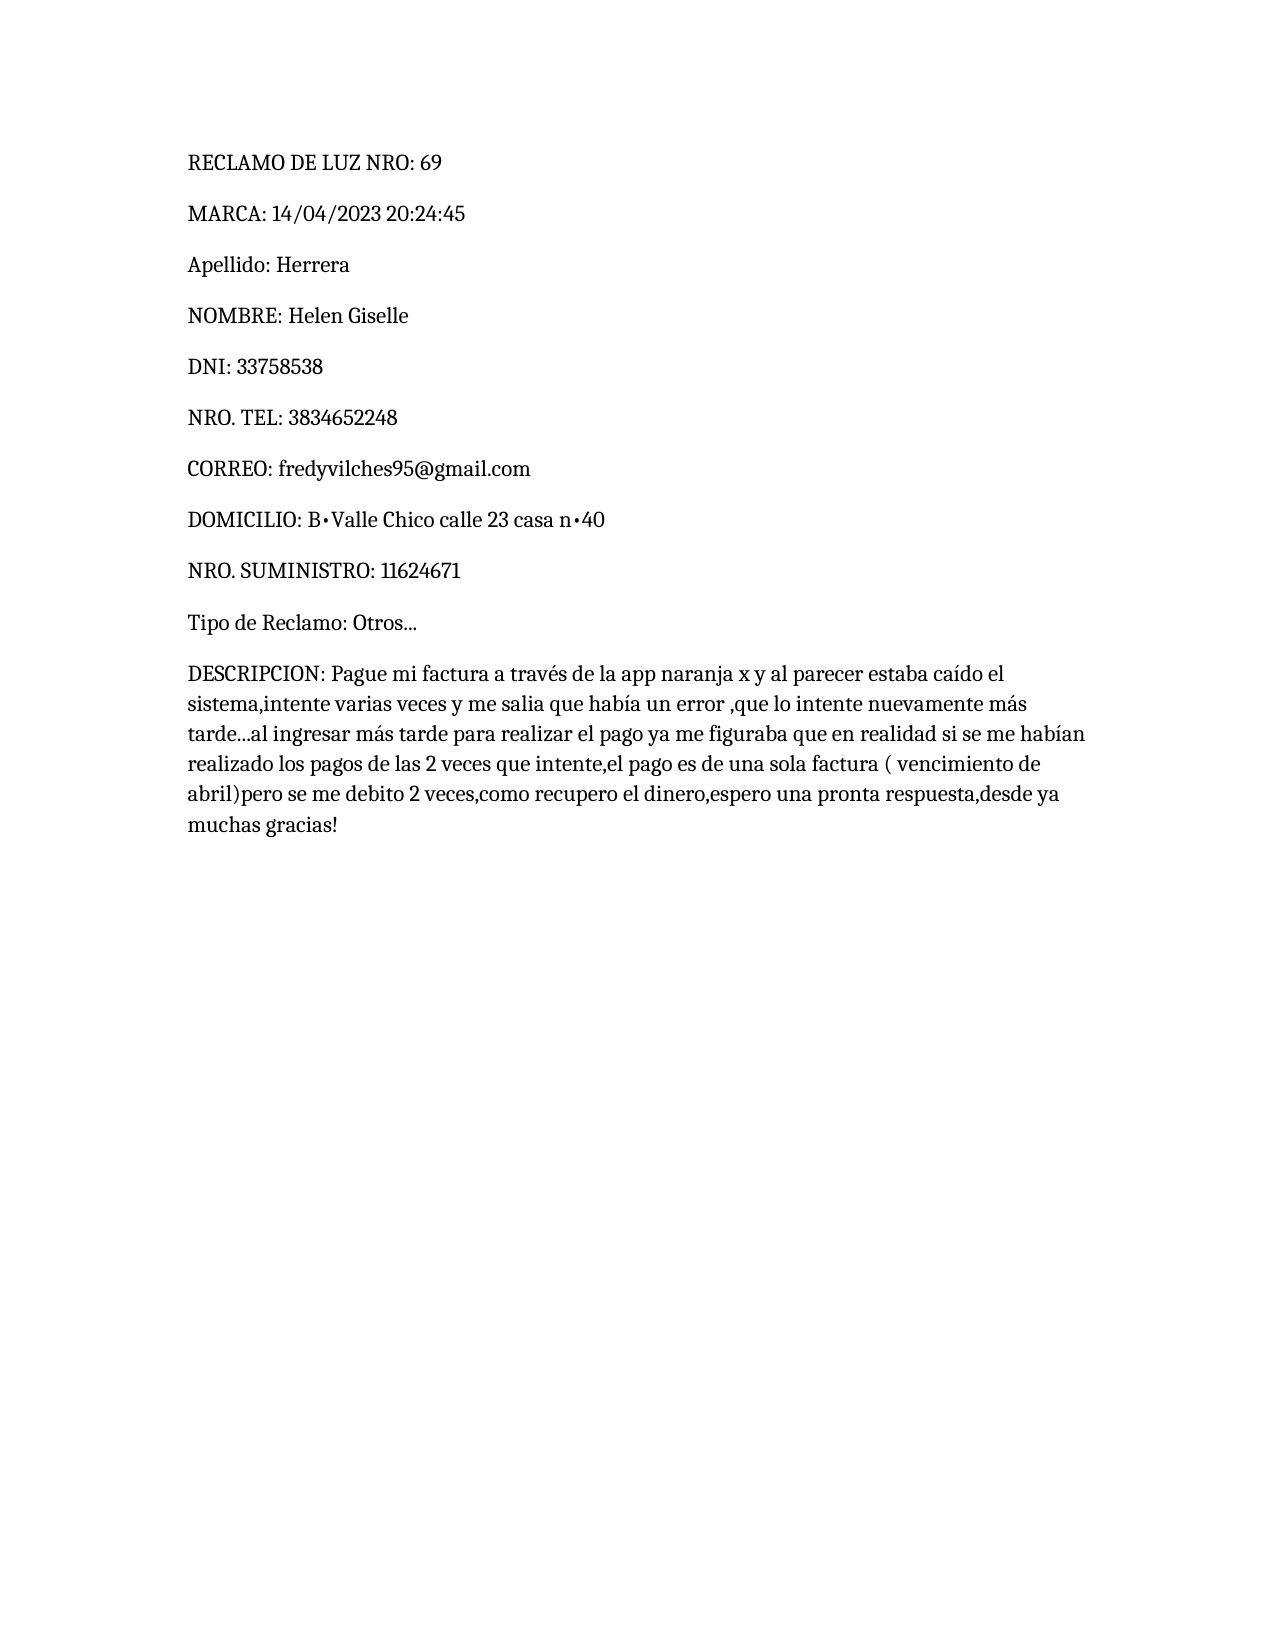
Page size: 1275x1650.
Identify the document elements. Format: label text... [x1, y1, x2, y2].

text MARCA: 14/04/2023 20:24:45 [187, 201, 1087, 227]
text RECLAMO DE LUZ NRO: 69 [187, 150, 1087, 176]
text NRO. TEL: 3834652248 [187, 405, 1087, 432]
text DNI: 33758538 [187, 354, 1087, 381]
text DESCRIPCION: Pague mi factura a través de la app naranja x y al parecer estaba caído el sistema,intente varias veces y me salia que había un error ,que lo intente nuevamente más tarde...al ingresar más tarde para realizar el pago ya me figuraba que en realidad si se me habían realizado los pagos de las 2 veces que intente,el pago es de una sola factura ( vencimiento de abril)pero se me debito 2 veces,como recupero el dinero,espero una pronta respuesta,desde ya muchas gracias! [187, 660, 1087, 838]
text CORREO: fredyvilches95@gmail.com [187, 456, 1087, 483]
text Apellido: Herrera [187, 252, 1087, 278]
text DOMICILIO: B•Valle Chico calle 23 casa n•40 [187, 507, 1087, 534]
text NRO. SUMINISTRO: 11624671 [187, 558, 1087, 585]
text NOMBRE: Helen Giselle [187, 303, 1087, 329]
text Tipo de Reclamo: Otros... [187, 609, 1087, 636]
